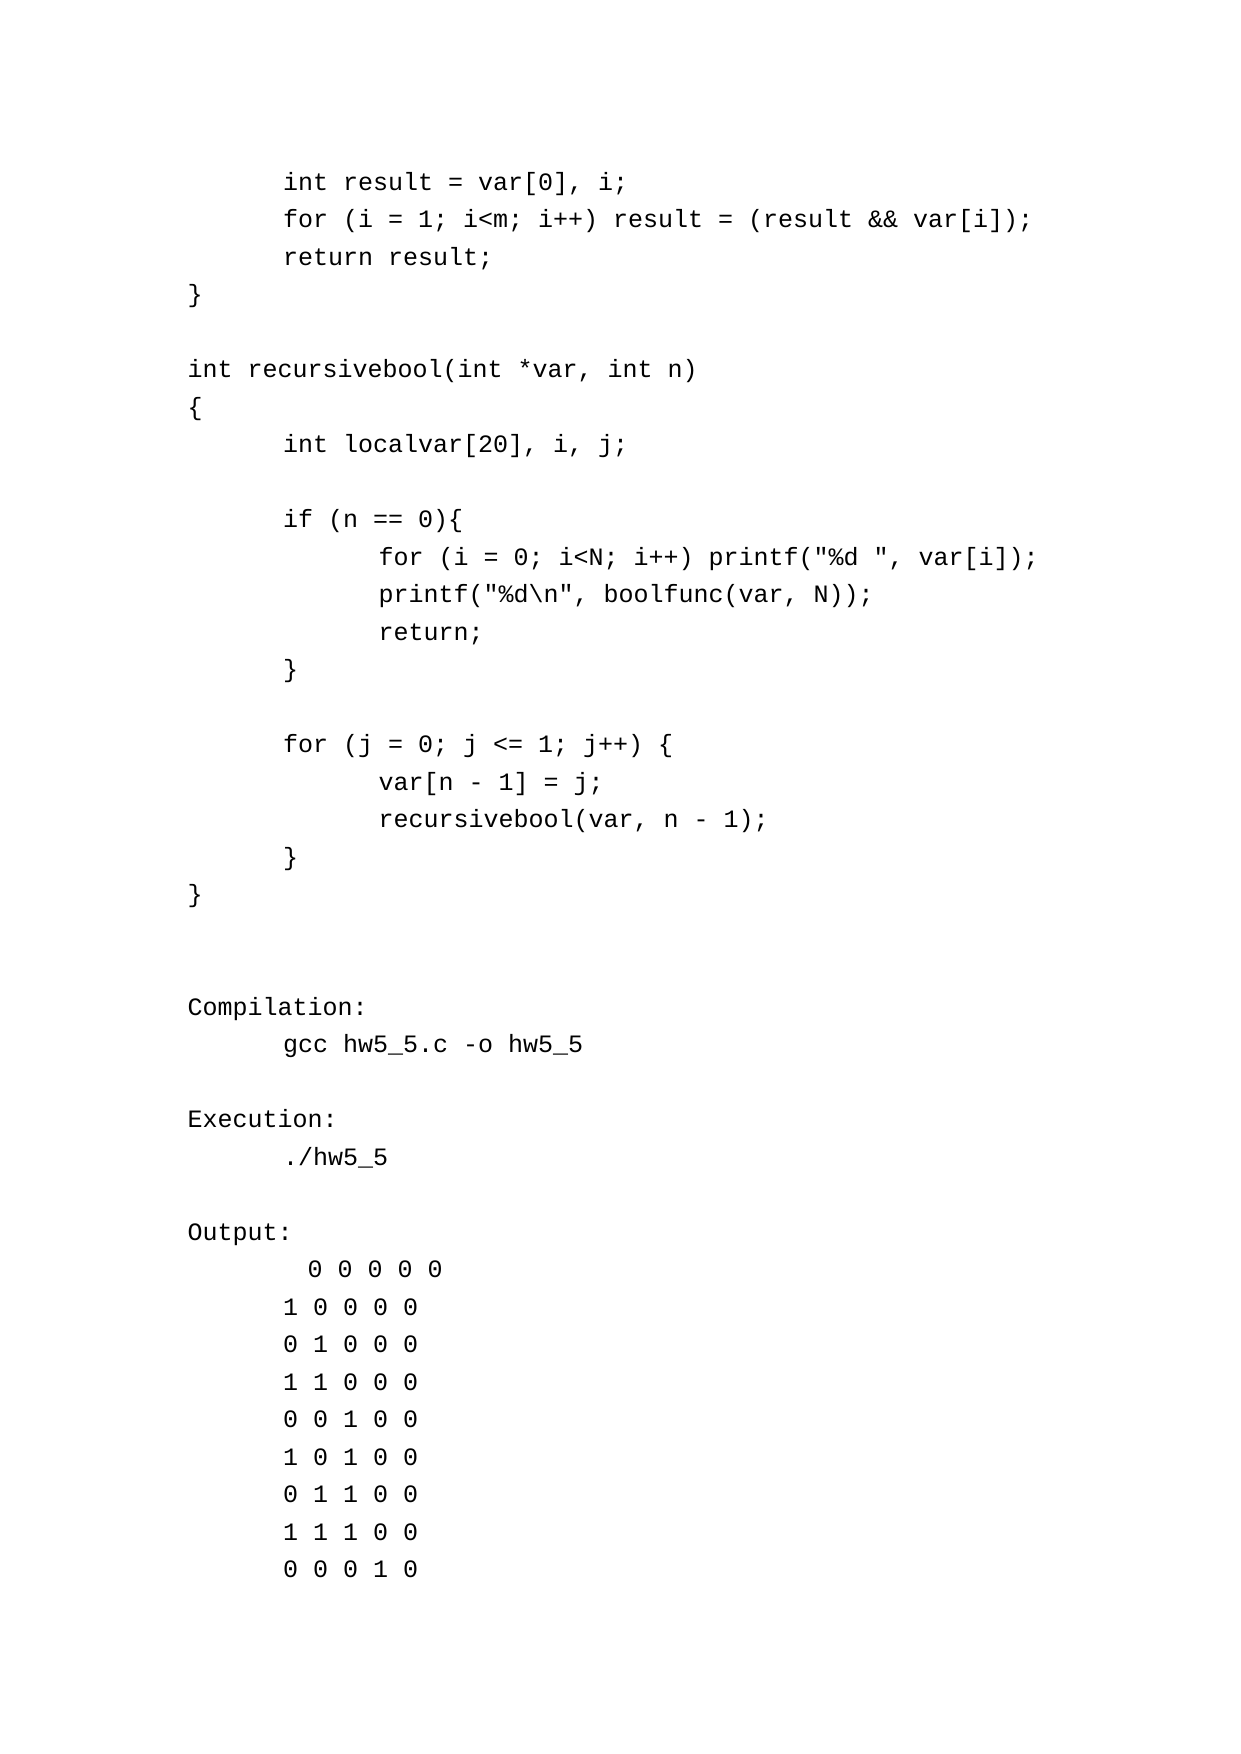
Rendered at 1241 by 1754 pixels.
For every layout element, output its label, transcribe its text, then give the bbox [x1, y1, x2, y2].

text 1 1 1 0 0 [187, 1514, 1053, 1552]
text for (i = 0; i<N; i++) printf("%d ", var[i]); [187, 539, 1053, 577]
text var[n - 1] = j; [187, 764, 1053, 802]
text } [187, 877, 1053, 914]
text printf("%d\n", boolfunc(var, N)); [187, 577, 1053, 614]
text return result; [187, 239, 1053, 277]
text 1 1 0 0 0 [187, 1364, 1053, 1402]
text 0 0 0 0 0 [187, 1252, 1053, 1289]
text int recursivebool(int *var, int n) [187, 352, 1053, 389]
text Output: [187, 1214, 1053, 1252]
text gcc hw5_5.c -o hw5_5 [187, 1027, 1053, 1064]
text int localvar[20], i, j; [187, 427, 1053, 464]
text for (i = 1; i<m; i++) result = (result && var[i]); [187, 202, 1053, 239]
text 0 0 0 1 0 [187, 1552, 1053, 1589]
text return; [187, 614, 1053, 652]
text 0 1 1 0 0 [187, 1477, 1053, 1514]
text int result = var[0], i; [187, 164, 1053, 202]
text 1 0 0 0 0 [187, 1289, 1053, 1327]
text ./hw5_5 [187, 1139, 1053, 1177]
text } [187, 652, 1053, 689]
text Compilation: [187, 989, 1053, 1027]
text if (n == 0){ [187, 502, 1053, 539]
text } [187, 277, 1053, 314]
text } [187, 839, 1053, 877]
text Execution: [187, 1102, 1053, 1139]
text 0 1 0 0 0 [187, 1327, 1053, 1364]
text recursivebool(var, n - 1); [187, 802, 1053, 839]
text { [187, 389, 1053, 427]
text for (j = 0; j <= 1; j++) { [187, 727, 1053, 764]
text 0 0 1 0 0 [187, 1402, 1053, 1439]
text 1 0 1 0 0 [187, 1439, 1053, 1477]
